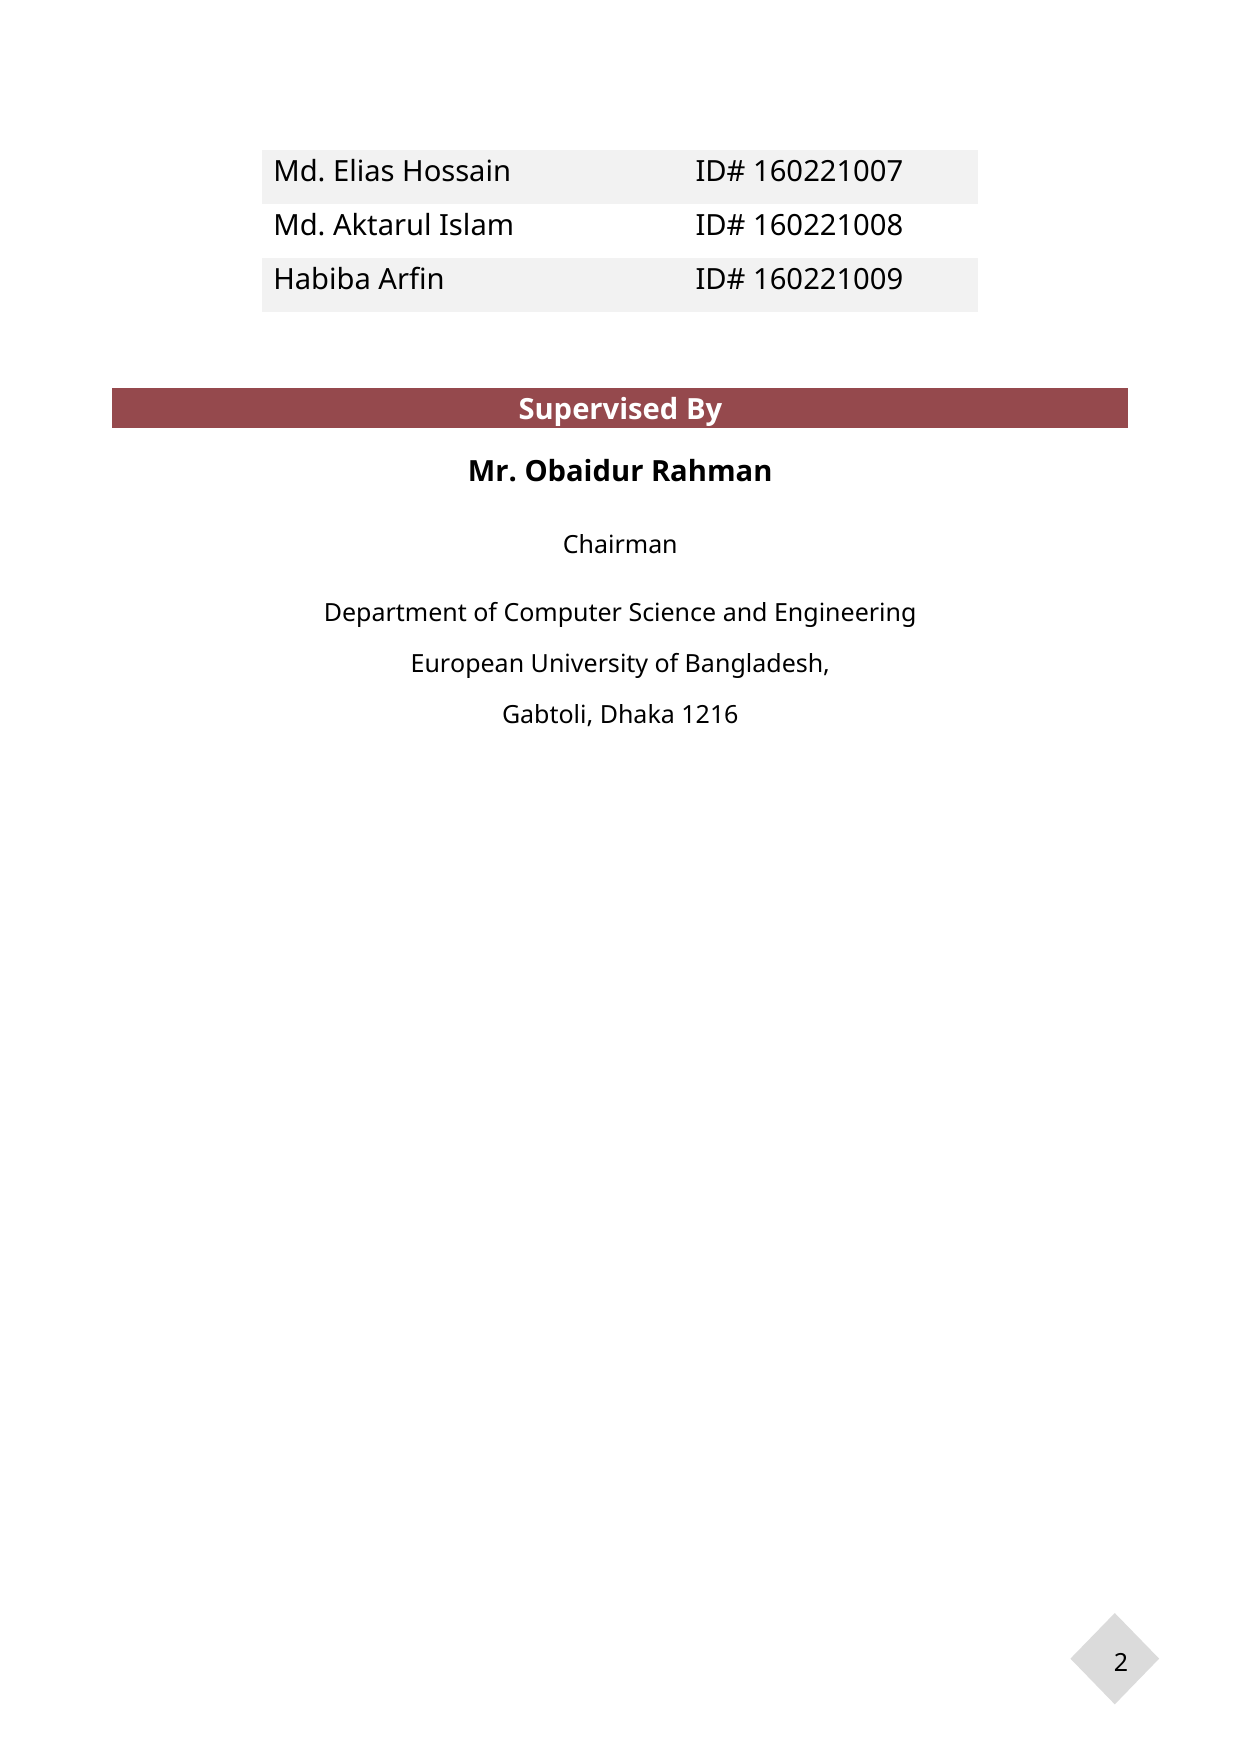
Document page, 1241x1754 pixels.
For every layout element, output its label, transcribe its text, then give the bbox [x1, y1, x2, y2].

text Mr. Obaidur Rahman [112, 450, 1128, 490]
table_cell ID# 160221009 [620, 258, 978, 312]
table_cell ID# 160221007 [620, 150, 978, 204]
table_cell Md. Elias Hossain [262, 150, 620, 204]
text European University of Bangladesh, [112, 645, 1128, 679]
text Chairman [112, 526, 1128, 561]
table_cell Md. Aktarul Islam [262, 204, 620, 258]
table_cell ID# 160221008 [620, 204, 978, 258]
table_cell Habiba Arfin [262, 258, 620, 312]
text Department of Computer Science and Engineering [112, 594, 1128, 628]
text Gabtoli, Dhaka 1216 [112, 696, 1128, 730]
text Supervised By [112, 388, 1128, 428]
